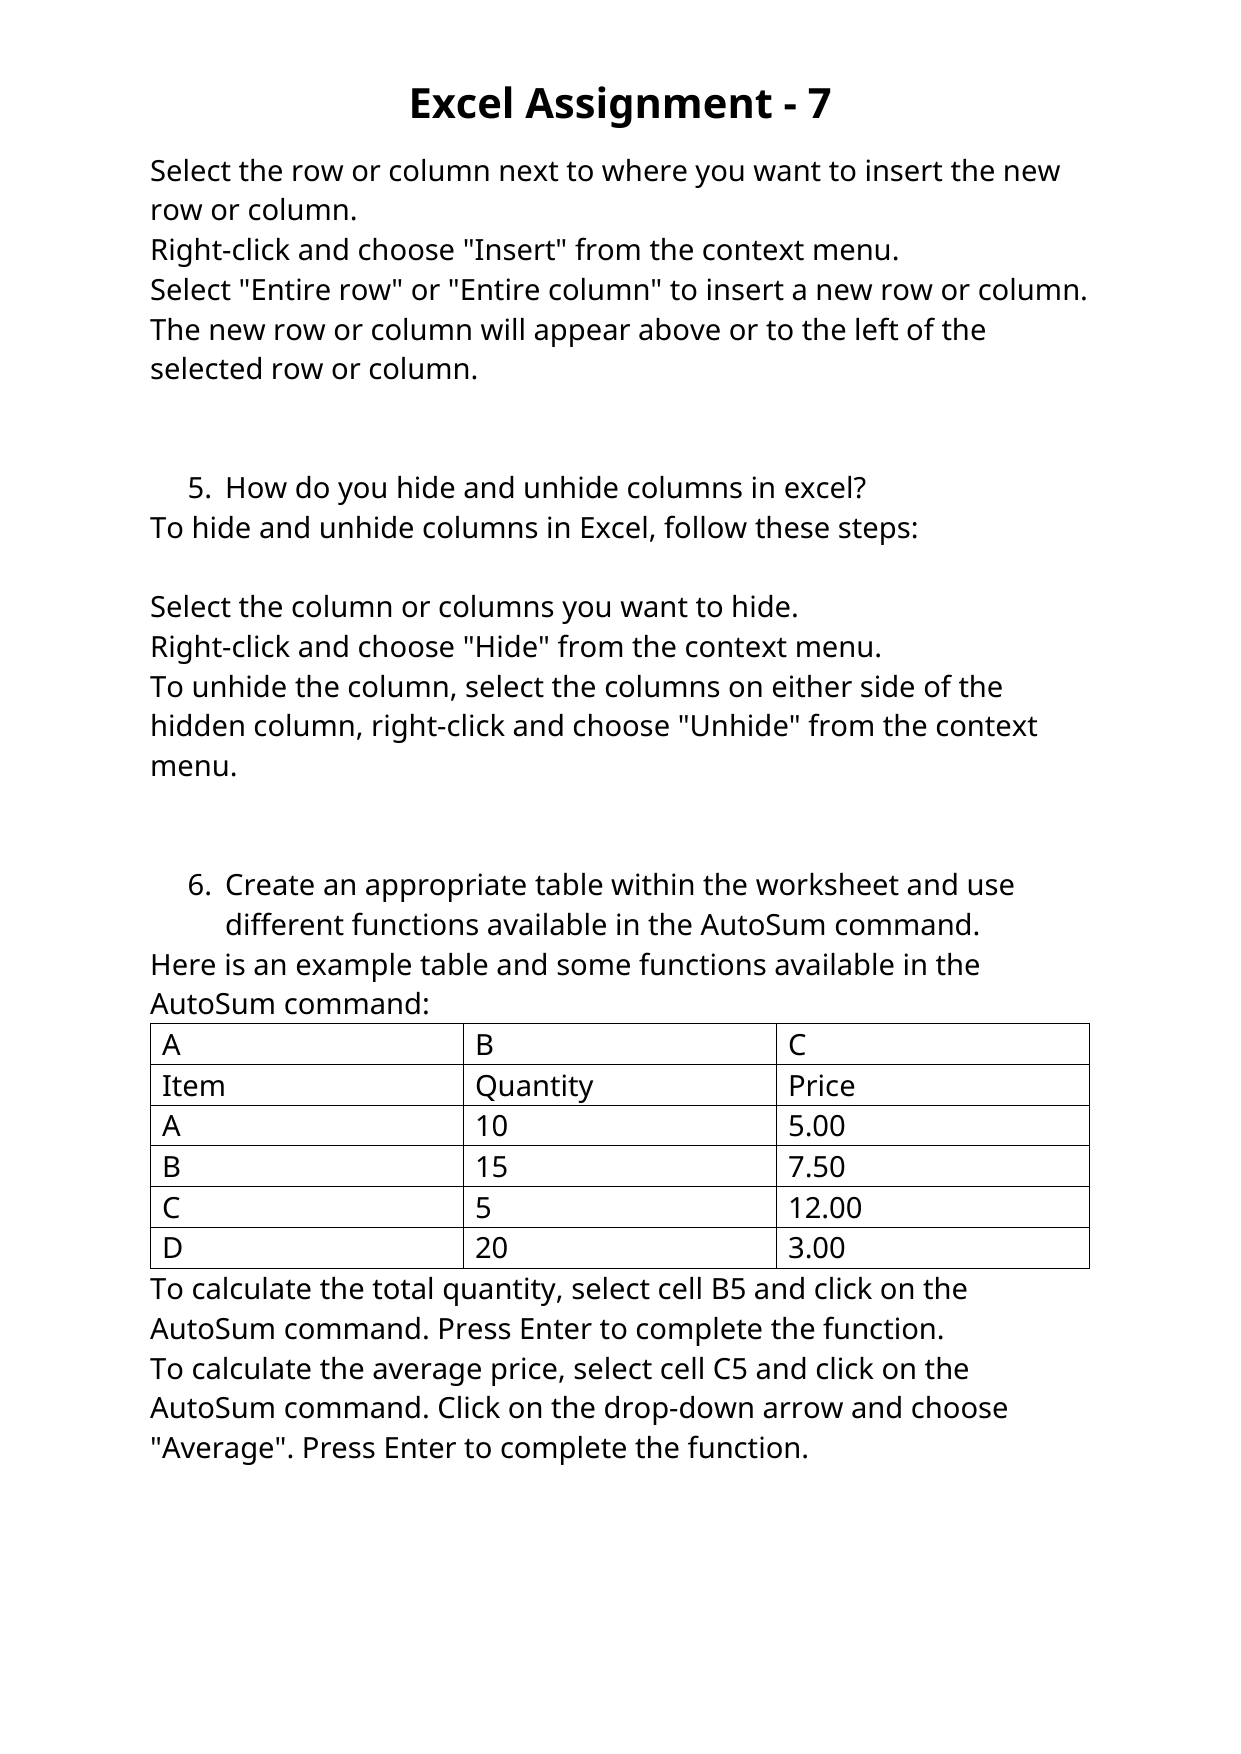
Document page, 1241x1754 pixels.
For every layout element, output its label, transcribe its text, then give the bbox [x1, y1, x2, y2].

table_cell 3.00 [777, 1228, 1089, 1267]
table_cell B [151, 1146, 463, 1186]
text To calculate the total quantity, select cell B5 and click on the AutoSum command. Press Enter to complete the function. [150, 1269, 1090, 1348]
text Right-click and choose "Hide" from the context menu. [150, 626, 1090, 666]
table_cell C [151, 1187, 463, 1227]
text Select "Entire row" or "Entire column" to insert a new row or column. [150, 269, 1090, 309]
text Here is an example table and some functions available in the AutoSum command: [150, 944, 1090, 1023]
list Create an appropriate table within the worksheet and use different functions available in the AutoSum command. [187, 864, 1090, 944]
table_cell Quantity [464, 1065, 776, 1104]
text To unhide the column, select the columns on either side of the hidden column, right-click and choose "Unhide" from the context menu. [150, 666, 1090, 785]
table_cell 5 [464, 1187, 776, 1227]
table_cell Item [151, 1065, 463, 1104]
table_cell 15 [464, 1146, 776, 1186]
table_cell 7.50 [777, 1146, 1089, 1186]
table_cell 5.00 [777, 1106, 1089, 1145]
table_cell 12.00 [777, 1187, 1089, 1227]
table_header A [151, 1024, 463, 1064]
table_cell Price [777, 1065, 1089, 1104]
text Right-click and choose "Insert" from the context menu. [150, 229, 1090, 269]
text Select the row or column next to where you want to insert the new row or column. [150, 150, 1090, 229]
table_header C [777, 1024, 1089, 1064]
table_cell A [151, 1106, 463, 1145]
table_header B [464, 1024, 776, 1064]
list How do you hide and unhide columns in excel? [187, 467, 1090, 507]
text To calculate the average price, select cell C5 and click on the AutoSum command. Click on the drop-down arrow and choose "Average". Press Enter to complete the function. [150, 1348, 1090, 1467]
table_cell D [151, 1228, 463, 1267]
table_cell 20 [464, 1228, 776, 1267]
text To hide and unhide columns in Excel, follow these steps: [150, 507, 1090, 547]
text The new row or column will appear above or to the left of the selected row or column. [150, 309, 1090, 388]
text Select the column or columns you want to hide. [150, 587, 1090, 626]
table_cell 10 [464, 1106, 776, 1145]
